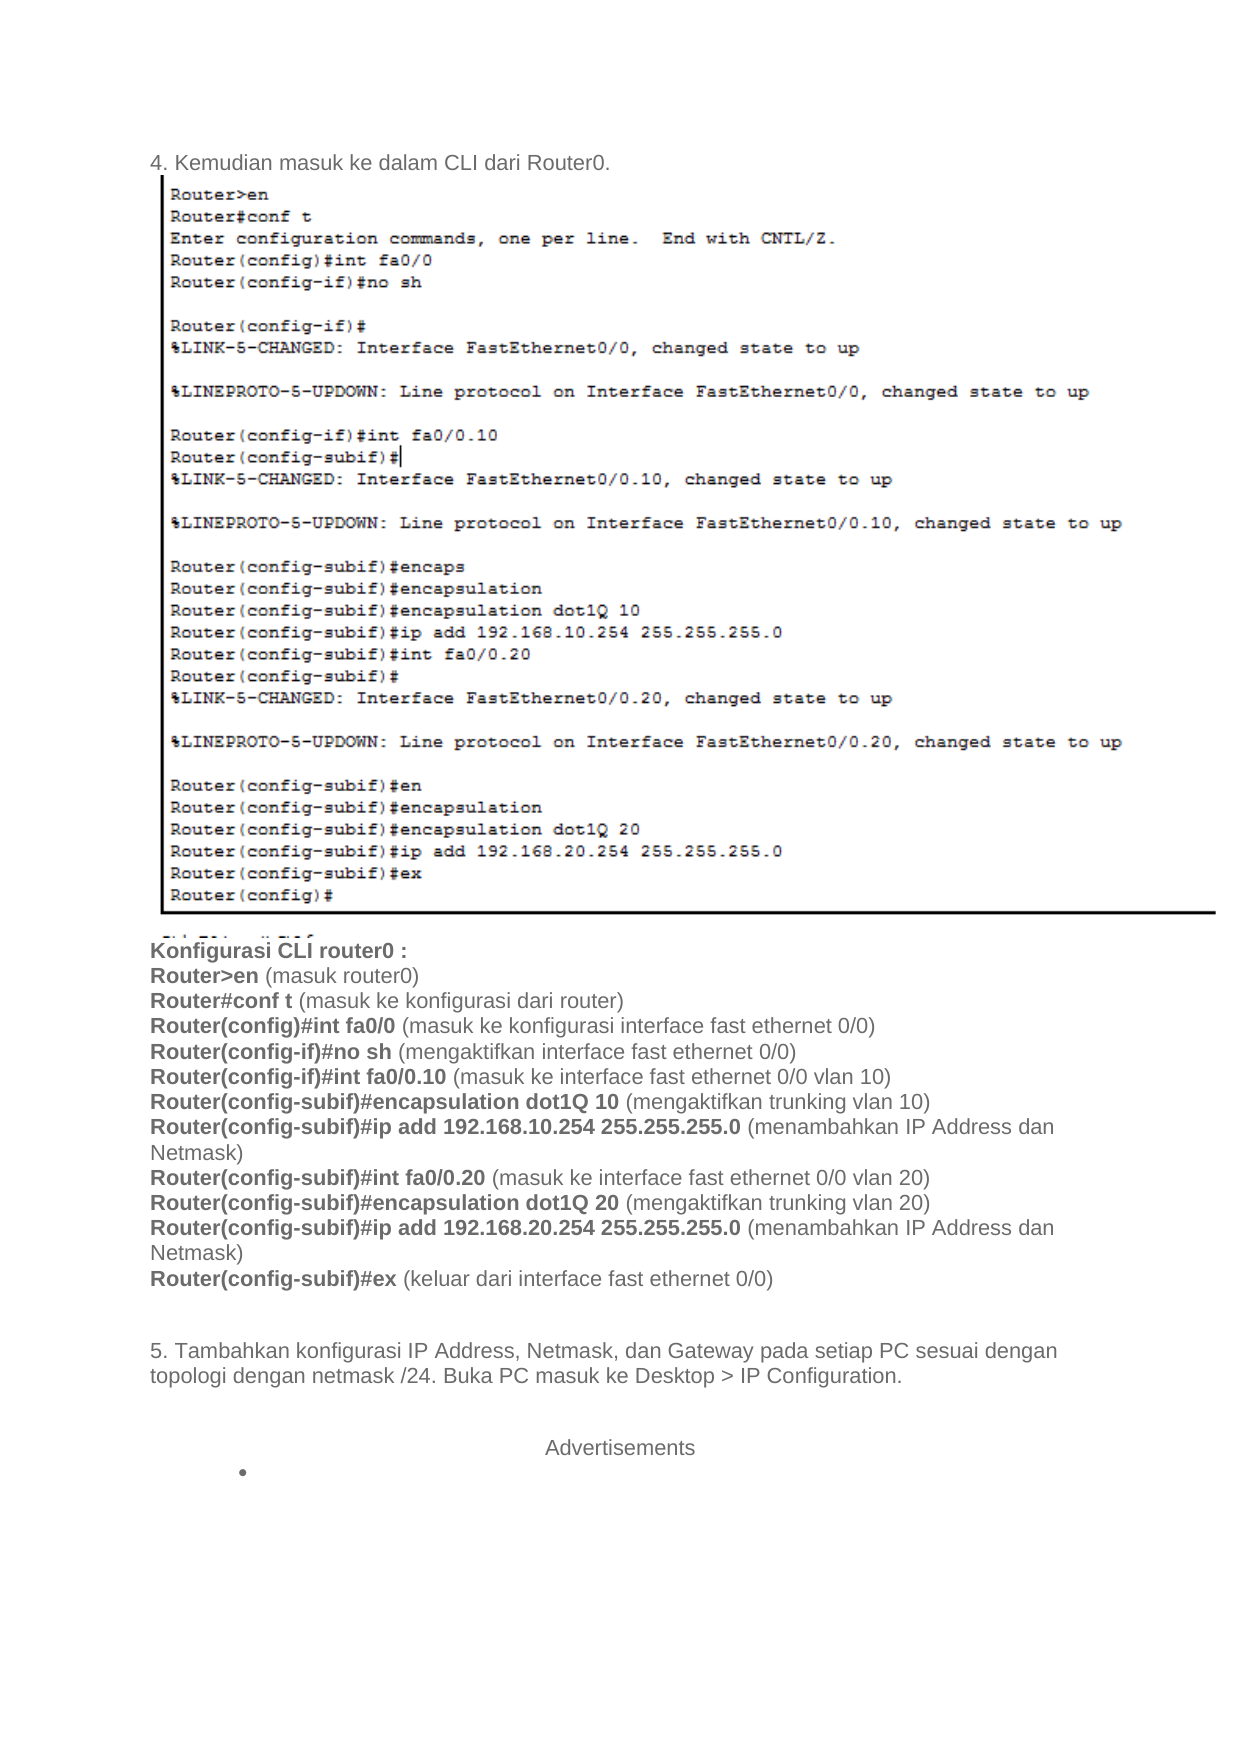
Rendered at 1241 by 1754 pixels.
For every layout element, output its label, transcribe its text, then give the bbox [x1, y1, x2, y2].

text Advertisements [150, 1435, 1090, 1460]
text 5. Tambahkan konfigurasi IP Address, Netmask, dan Gateway pada setiap PC sesuai dengan topologi dengan netmask /24. Buka PC masuk ke Desktop > IP Configuration. [150, 1337, 1090, 1388]
text 4. Kemudian masuk ke dalam CLI dari Router0.Konfigurasi CLI router0 : Router>en (masuk router0) Router#conf t (masuk ke konfigurasi dari router) Router(config)#int fa0/0 (masuk ke konfigurasi interface fast ethernet 0/0) Router(config-if)#no sh (mengaktifkan interface fast ethernet 0/0) Router(config-if)#int fa0/0.10 (masuk ke interface fast ethernet 0/0 vlan 10) Router(config-subif)#encapsulation dot1Q 10 (mengaktifkan trunking vlan 10) Router(config-subif)#ip add 192.168.10.254 255.255.255.0 (menambahkan IP Address dan Netmask) Router(config-subif)#int fa0/0.20 (masuk ke interface fast ethernet 0/0 vlan 20) Router(config-subif)#encapsulation dot1Q 20 (mengaktifkan trunking vlan 20) Router(config-subif)#ip add 192.168.20.254 255.255.255.0 (menambahkan IP Address dan Netmask) Router(config-subif)#ex (keluar dari interface fast ethernet 0/0) [150, 938, 1090, 1291]
picture [150, 175, 1216, 938]
